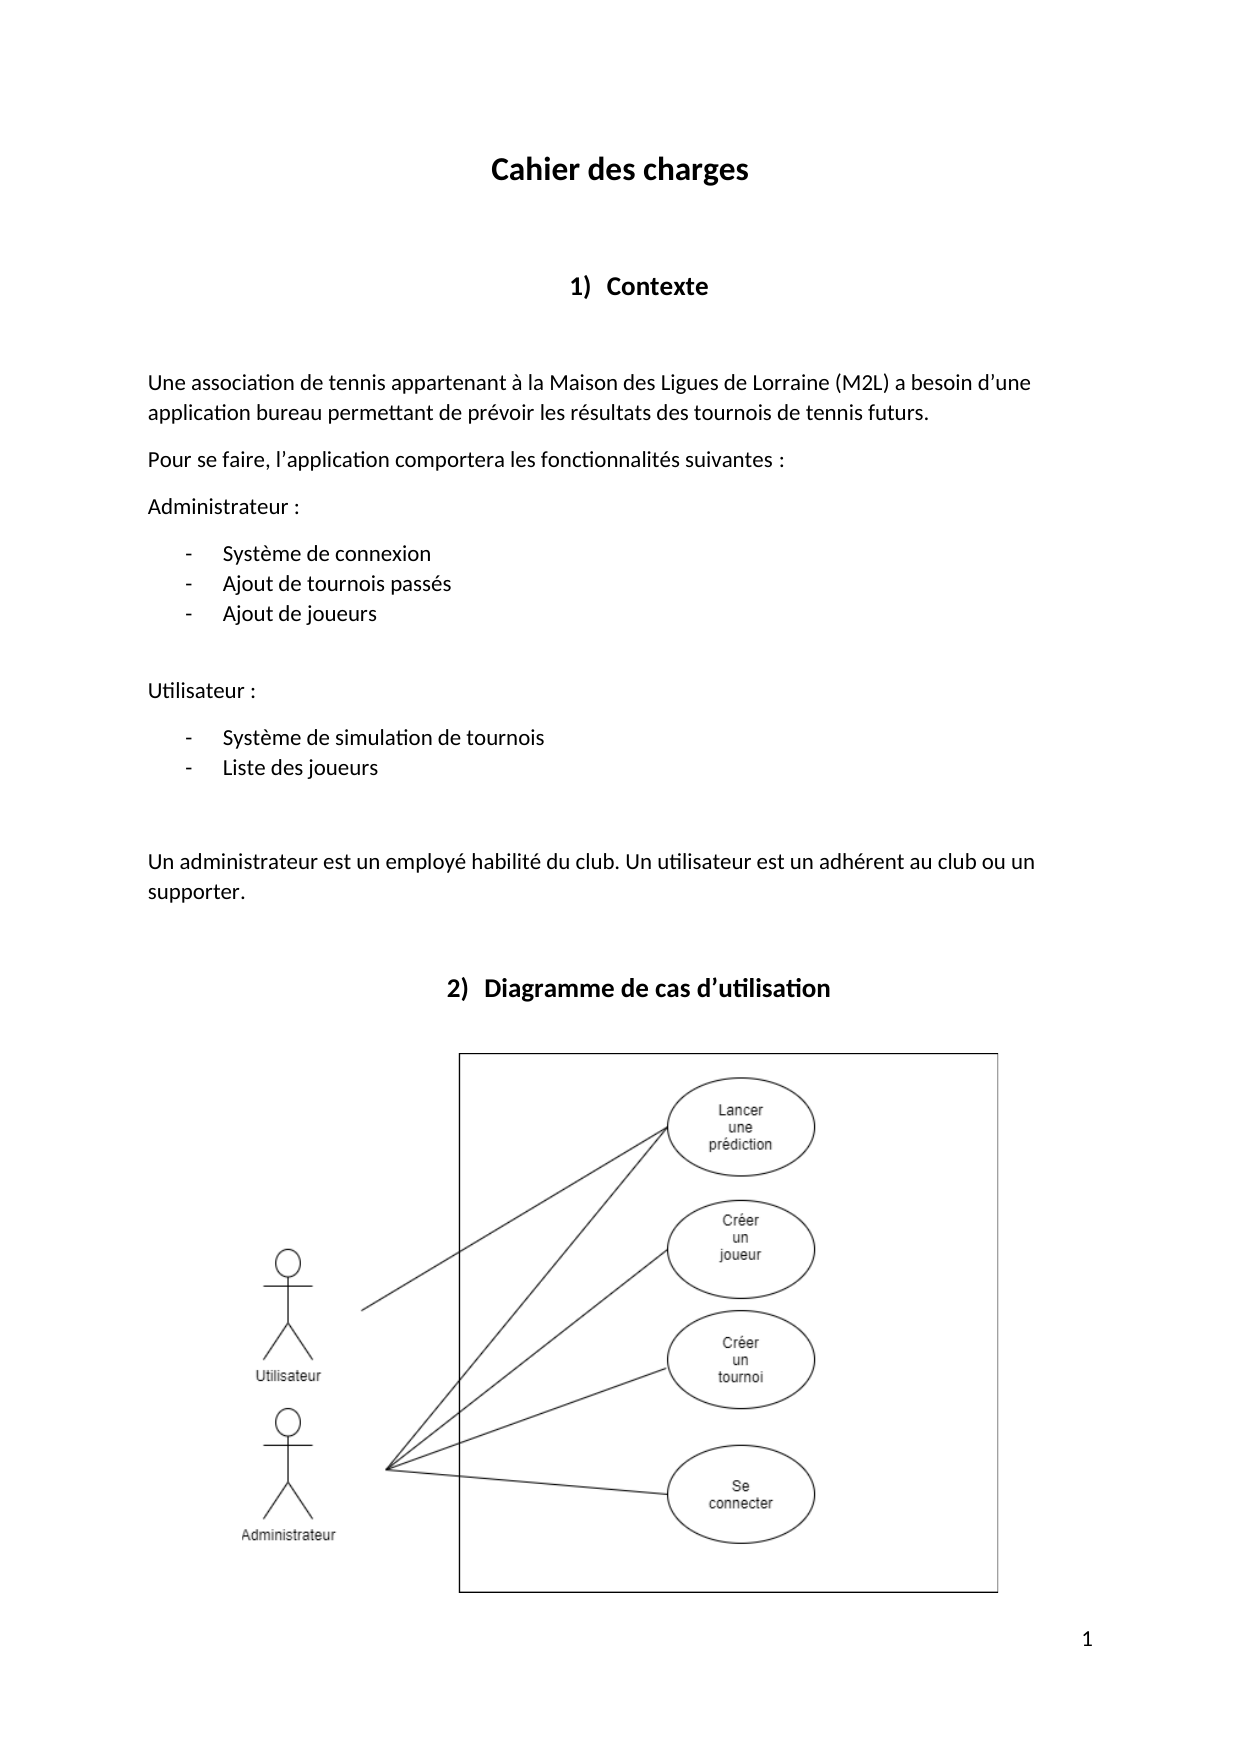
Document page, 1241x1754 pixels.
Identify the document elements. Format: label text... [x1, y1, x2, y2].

text Utilisateur : [148, 676, 1093, 704]
list Diagramme de cas d’utilisation [185, 971, 1093, 1004]
list Ajout de tournois passés [185, 569, 1093, 597]
text Administrateur : [148, 492, 1093, 520]
text Pour se faire, l’application comportera les fonctionnalités suivantes : [148, 445, 1093, 473]
list Ajout de joueurs [185, 599, 1093, 627]
text Une association de tennis appartenant à la Maison des Ligues de Lorraine (M2L) a besoin d’une application bureau permettant de prévoir les résultats des tournois de tennis futurs. [148, 368, 1093, 426]
picture [242, 1053, 999, 1593]
text Un administrateur est un employé habilité du club. Un utilisateur est un adhérent au club ou un supporter. [148, 847, 1093, 905]
text Cahier des charges [148, 148, 1093, 188]
list Système de simulation de tournois [185, 723, 1093, 751]
list Contexte [185, 269, 1093, 302]
list Liste des joueurs [185, 753, 1093, 781]
list Système de connexion [185, 539, 1093, 567]
